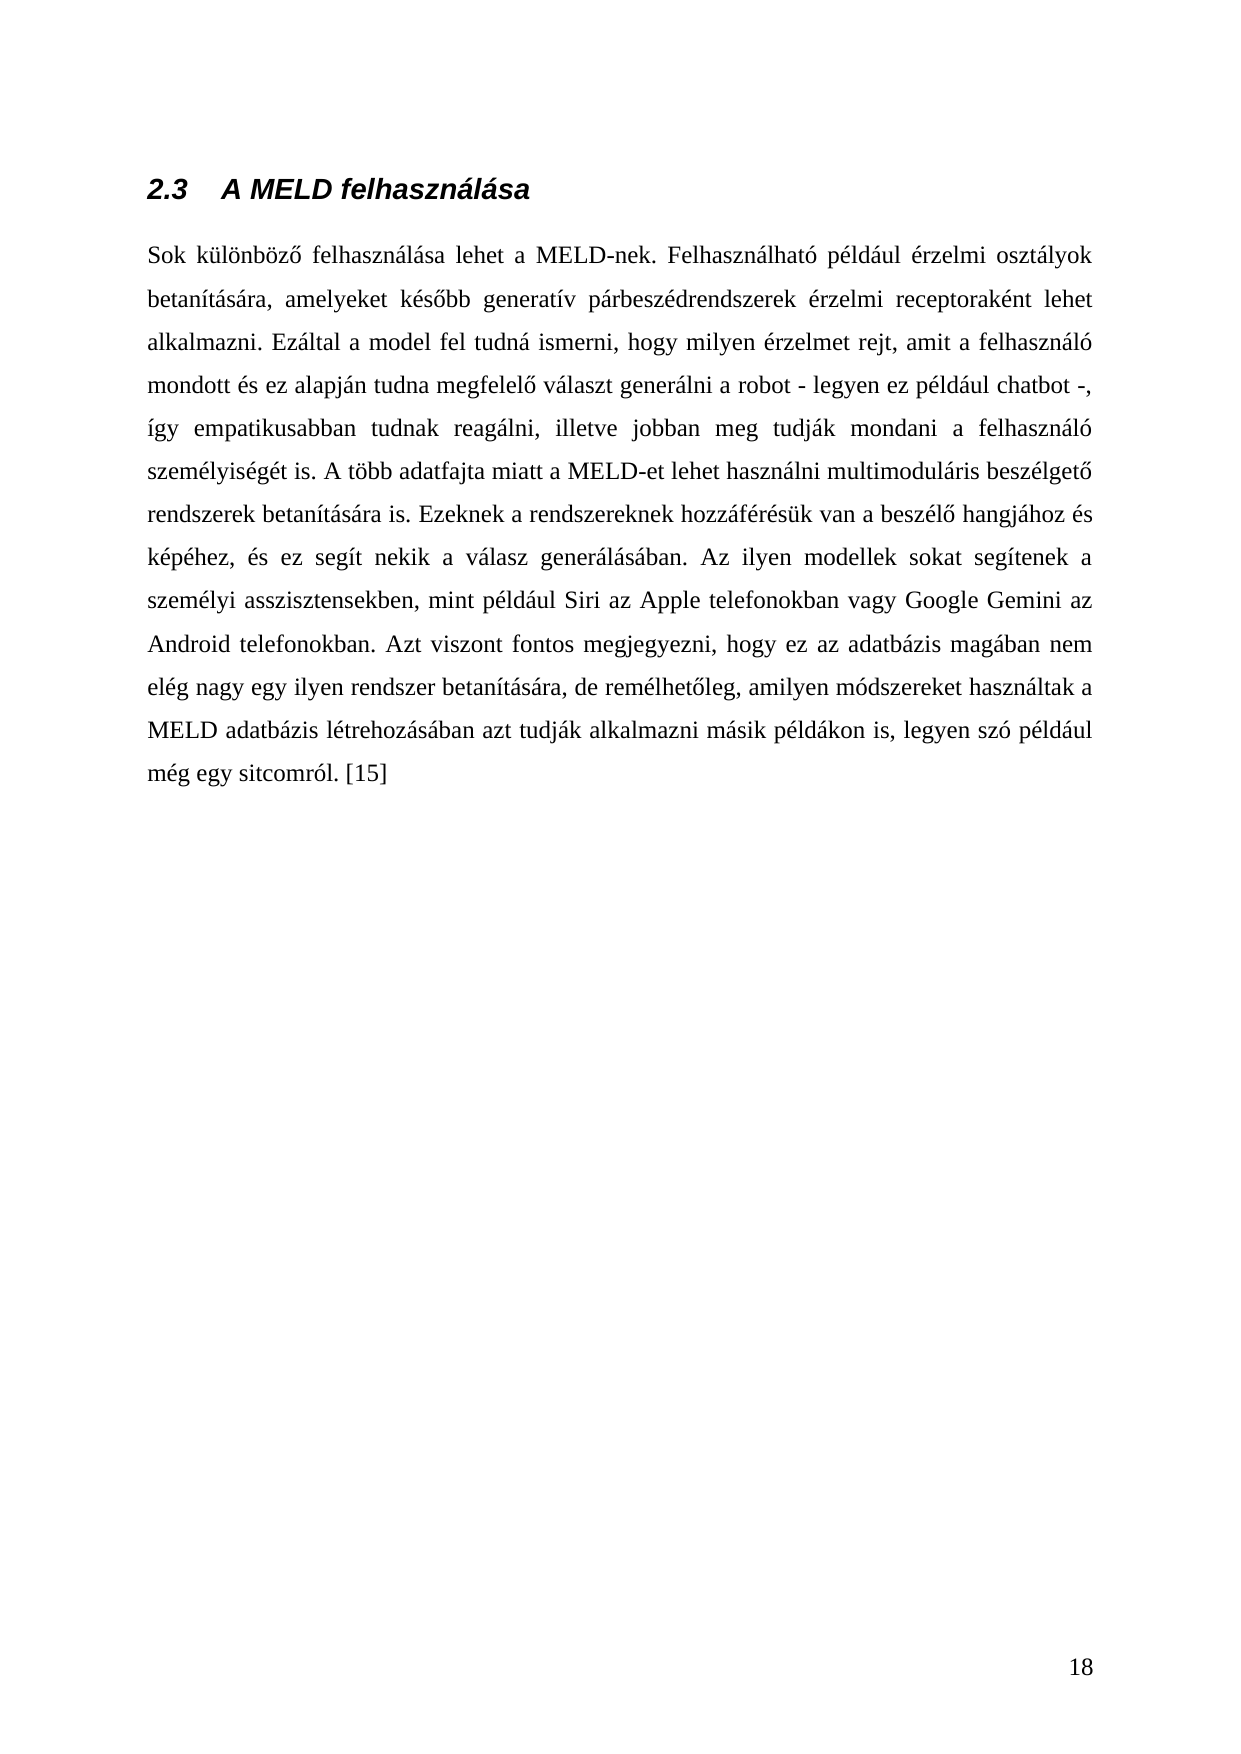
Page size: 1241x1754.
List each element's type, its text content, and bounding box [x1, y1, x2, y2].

text Sok különböző felhasználása lehet a MELD-nek. Felhasználható például érzelmi osztályok betanítására, amelyeket később generatív párbeszédrendszerek érzelmi receptoraként lehet alkalmazni. Ezáltal a model fel tudná ismerni, hogy milyen érzelmet rejt, amit a felhasználó mondott és ez alapján tudna megfelelő választ generálni a robot - legyen ez például chatbot -, így empatikusabban tudnak reagálni, illetve jobban meg tudják mondani a felhasználó személyiségét is. A több adatfajta miatt a MELD-et lehet használni multimoduláris beszélgető rendszerek betanítására is. Ezeknek a rendszereknek hozzáférésük van a beszélő hangjához és képéhez, és ez segít nekik a válasz generálásában. Az ilyen modellek sokat segítenek a személyi asszisztensekben, mint például Siri az Apple telefonokban vagy Google Gemini az Android telefonokban. Azt viszont fontos megjegyezni, hogy ez az adatbázis magában nem elég nagy egy ilyen rendszer betanítására, de remélhetőleg, amilyen módszereket használtak a MELD adatbázis létrehozásában azt tudják alkalmazni másik példákon is, legyen szó például még egy sitcomról. [15] [147, 241, 1093, 787]
subtitle 2.3 A MELD felhasználása [147, 172, 1093, 206]
